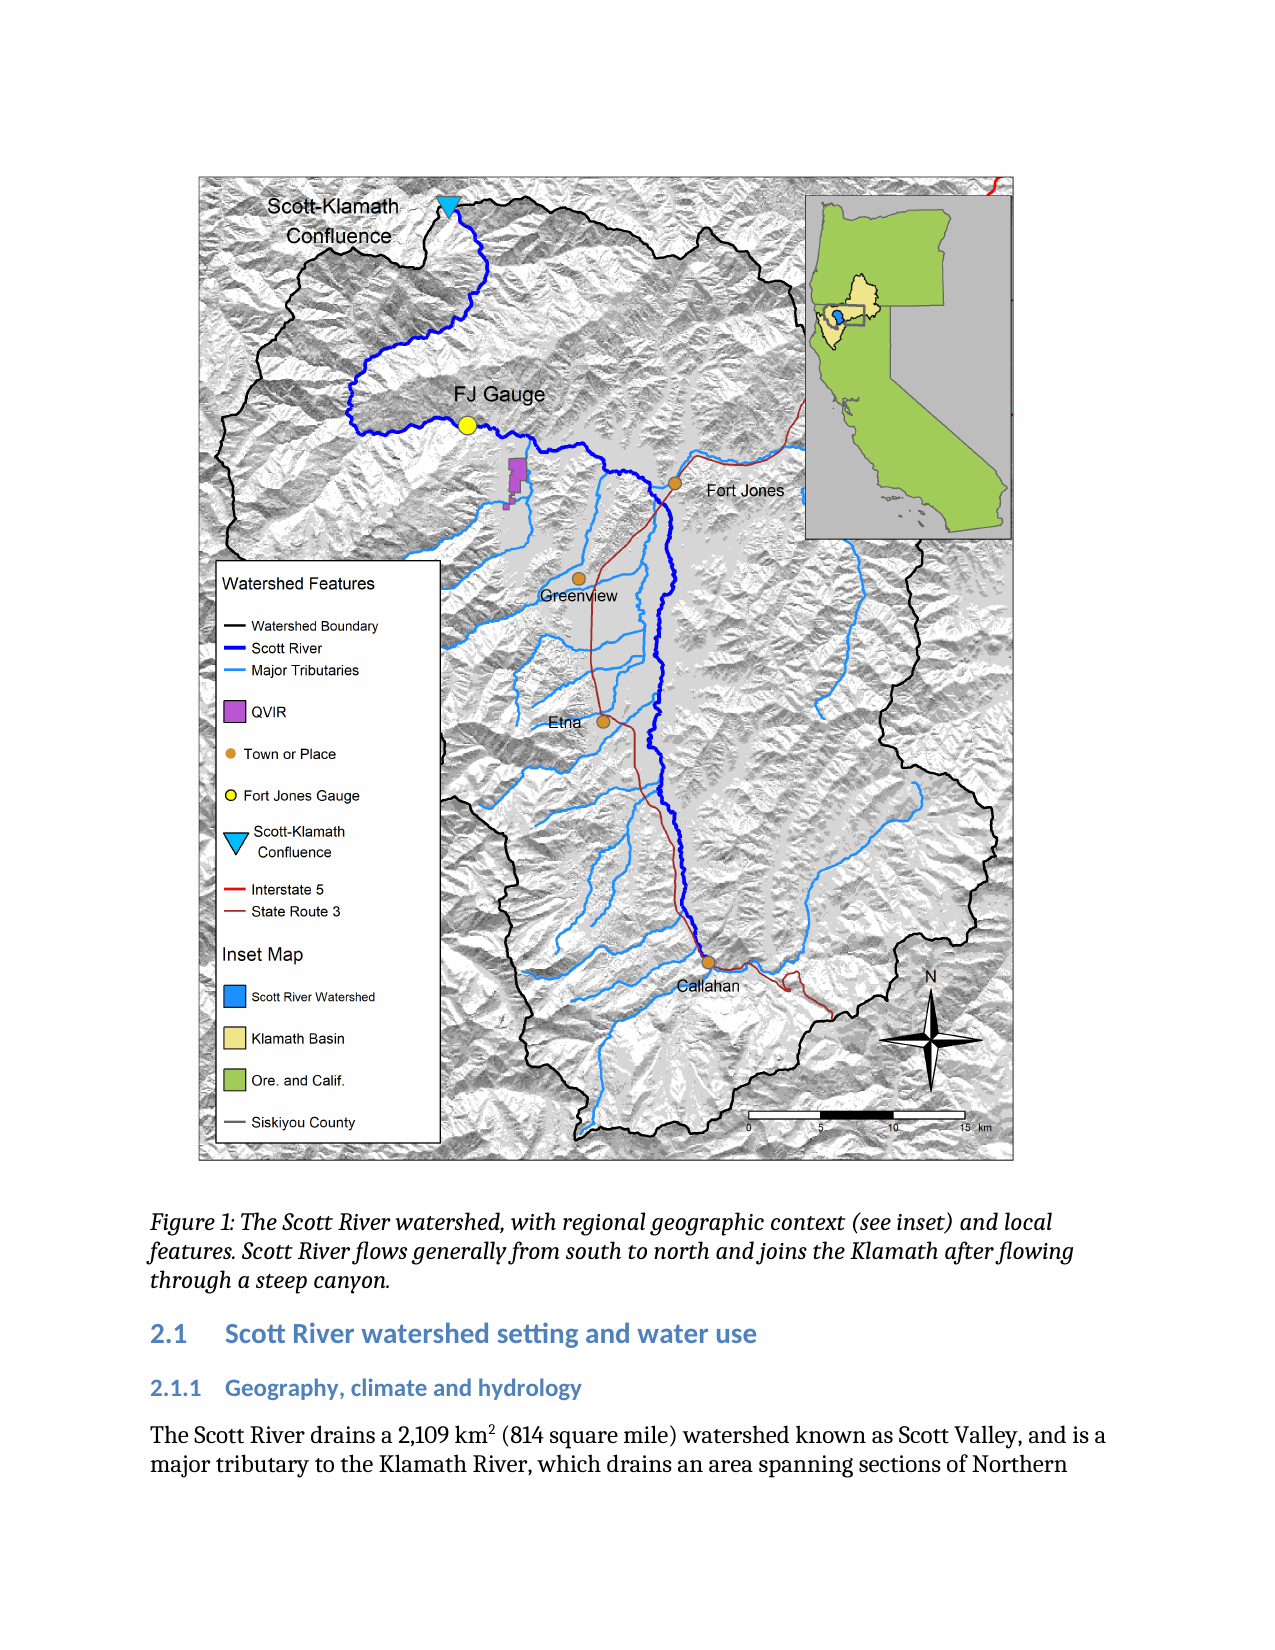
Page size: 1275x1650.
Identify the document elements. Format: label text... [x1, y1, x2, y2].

subtitle 2.1 Scott River watershed setting and water use [150, 1315, 1125, 1351]
text Figure 1: The Scott River watershed, with regional geographic context (see inset) and local features. Scott River flows generally from south to north and joins the Klamath after flowing through a steep canyon. [150, 1208, 1125, 1294]
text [150, 1421, 1125, 1479]
picture [168, 150, 1044, 1188]
subtitle 2.1.1 Geography, climate and hydrology [150, 1372, 1125, 1402]
